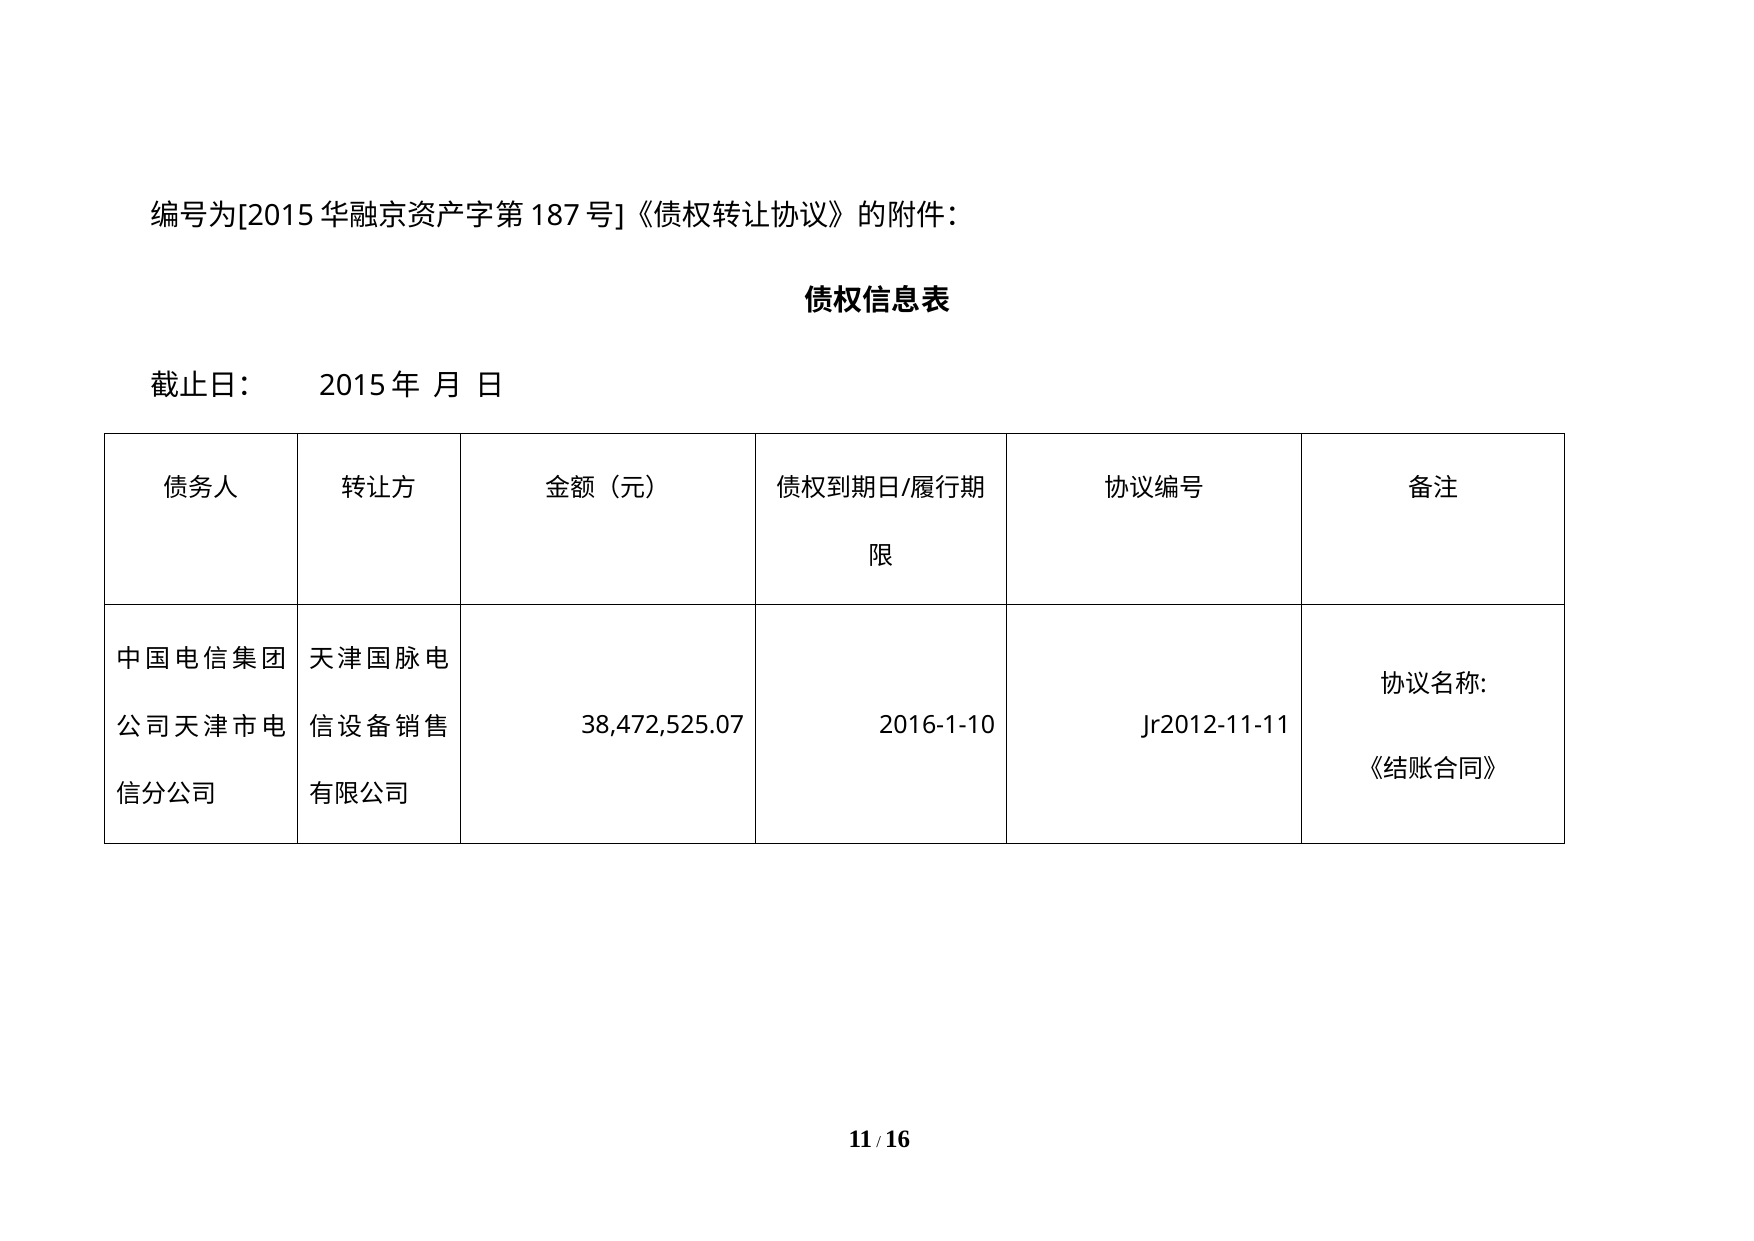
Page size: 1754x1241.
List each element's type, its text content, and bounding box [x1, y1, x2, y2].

table_header 债权到期日/履行期限 [756, 434, 1006, 604]
table_cell Jr2012-11-11 [1007, 605, 1301, 843]
table_cell 中国电信集团公司天津市电信分公司 [105, 605, 297, 843]
table_cell 2016-1-10 [756, 605, 1006, 843]
table_cell 天津国脉电信设备销售有限公司 [298, 605, 460, 843]
table_header 协议编号 [1007, 434, 1301, 604]
table_cell 38,472,525.07 [461, 605, 755, 843]
table_cell 协议名称: 《结账合同》 [1302, 605, 1564, 843]
table_header 转让方 [298, 434, 460, 604]
text 编号为[2015华融京资产字第187号]《债权转让协议》的附件： [150, 179, 1604, 247]
text 截止日： 2015年 月 日 [150, 348, 1604, 416]
text 债权信息表 [150, 263, 1604, 331]
table_header 备注 [1302, 434, 1564, 604]
table_header 金额（元） [461, 434, 755, 604]
table_header 债务人 [105, 434, 297, 604]
